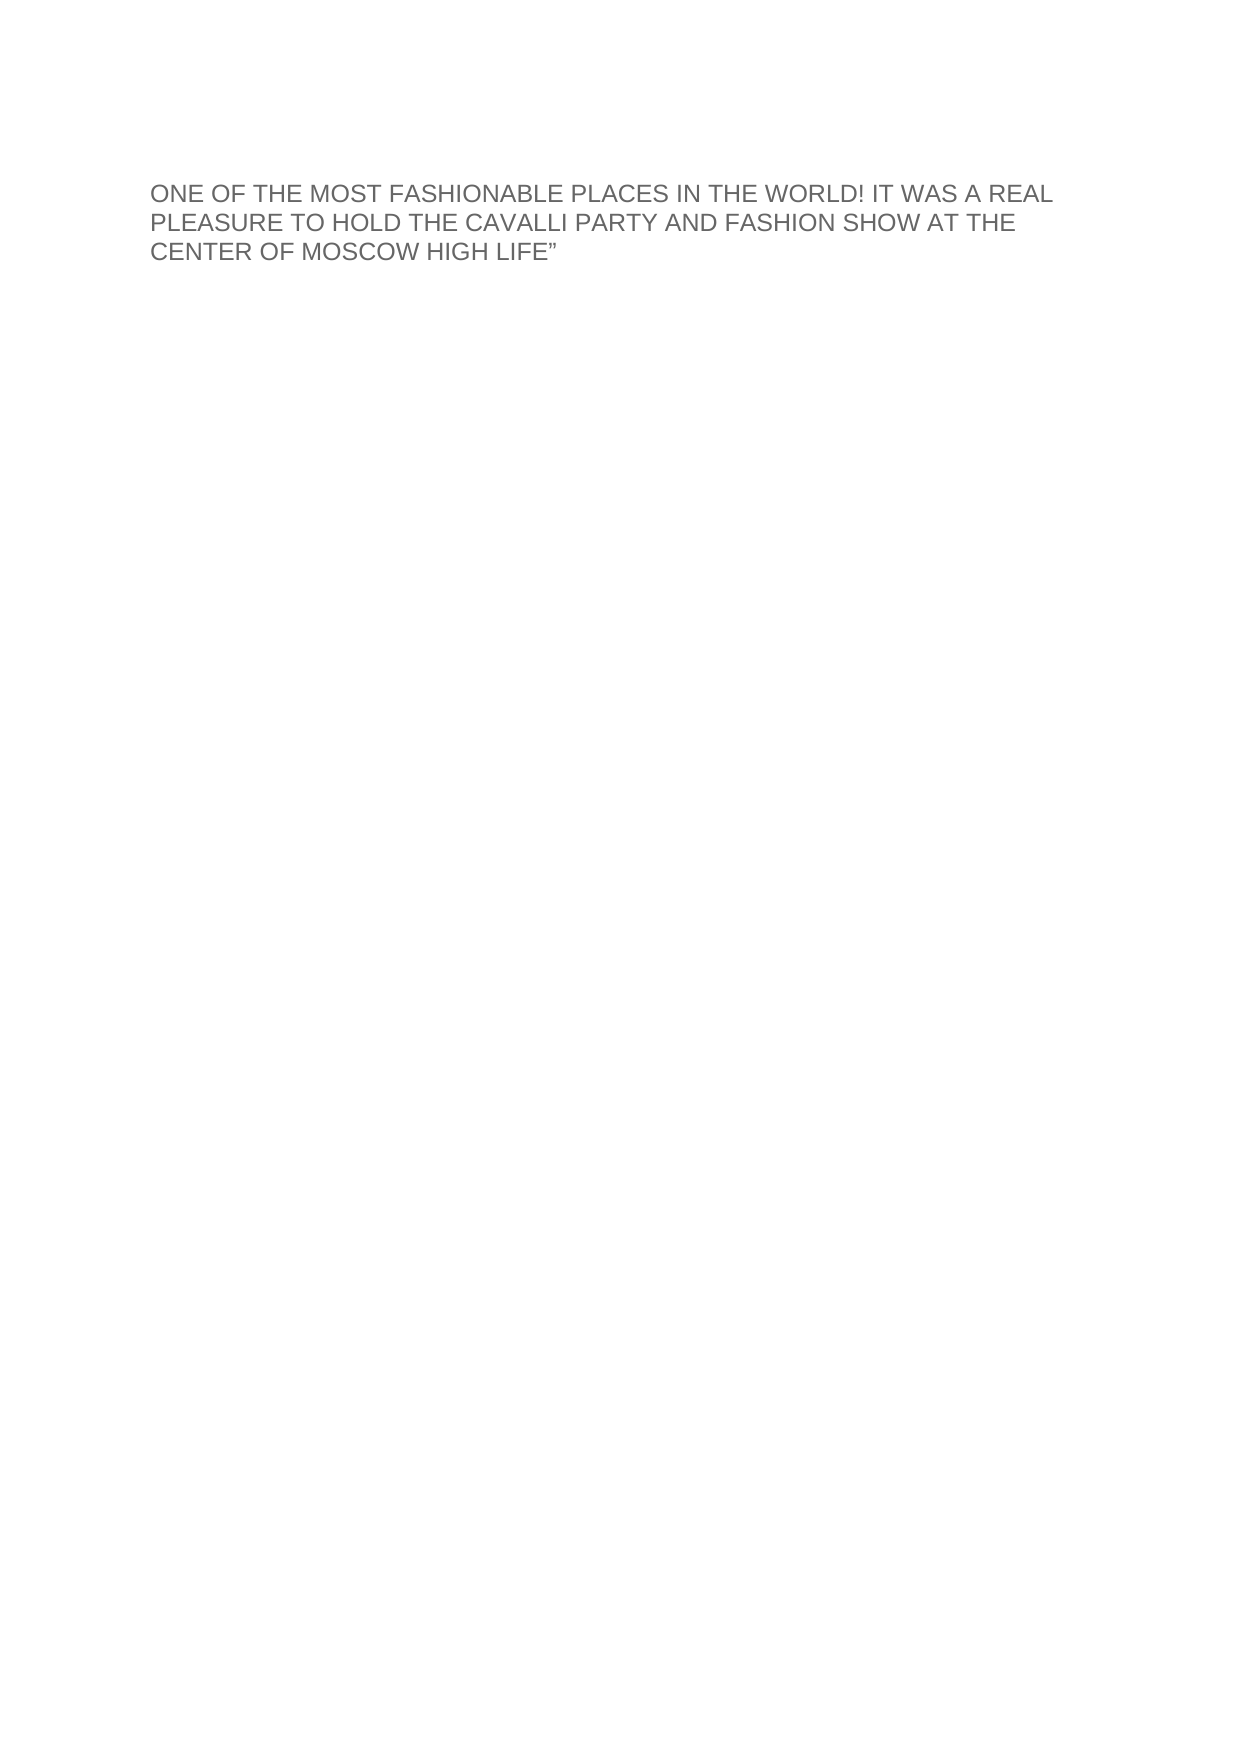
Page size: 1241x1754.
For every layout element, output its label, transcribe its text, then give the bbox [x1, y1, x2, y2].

subtitle ONE OF THE MOST FASHIONABLE PLACES IN THE WORLD! IT WAS A REAL PLEASURE TO HOLD THE CAVALLI PARTY AND FASHION SHOW AT THE CENTER OF MOSCOW HIGH LIFE” [150, 179, 1090, 265]
